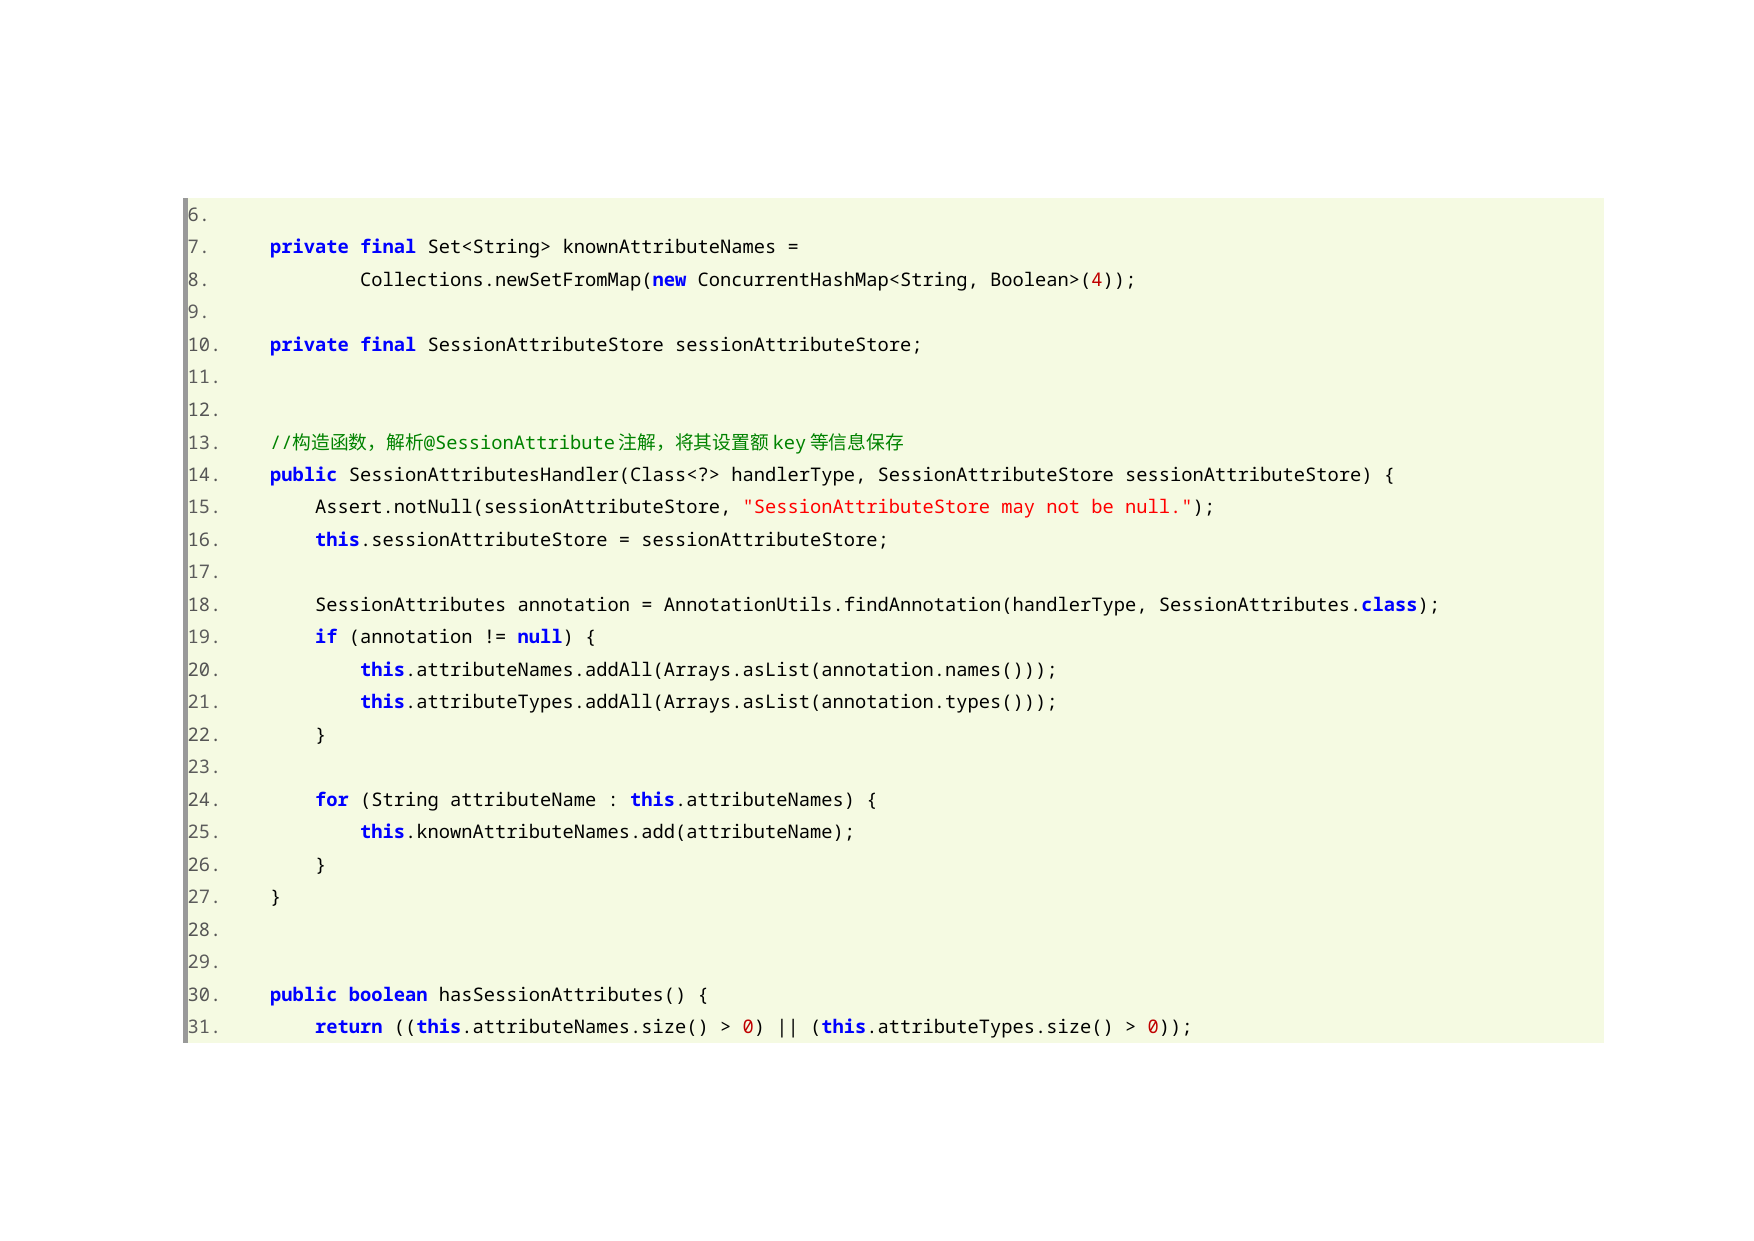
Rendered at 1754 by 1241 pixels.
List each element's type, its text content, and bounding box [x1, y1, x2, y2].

list Assert.notNull(sessionAttributeStore, "SessionAttributeStore may not be null."); [188, 490, 1604, 523]
list return ((this.attributeNames.size() > 0) || (this.attributeTypes.size() > 0)); [188, 1010, 1604, 1043]
list SessionAttributes annotation = AnnotationUtils.findAnnotation(handlerType, SessionAttributes.class); [188, 588, 1604, 620]
list } [188, 848, 1604, 880]
list } [188, 880, 1604, 913]
list private final Set<String> knownAttributeNames = [188, 230, 1604, 263]
list public boolean hasSessionAttributes() { [188, 978, 1604, 1010]
list public SessionAttributesHandler(Class<?> handlerType, SessionAttributeStore sessionAttributeStore) { [188, 458, 1604, 490]
list Collections.newSetFromMap(new ConcurrentHashMap<String, Boolean>(4)); [188, 263, 1604, 295]
list this.attributeTypes.addAll(Arrays.asList(annotation.types())); [188, 685, 1604, 718]
list this.sessionAttributeStore = sessionAttributeStore; [188, 523, 1604, 555]
list private final SessionAttributeStore sessionAttributeStore; [188, 328, 1604, 360]
list //构造函数，解析@SessionAttribute注解，将其设置额key等信息保存 [188, 425, 1604, 458]
list this.attributeNames.addAll(Arrays.asList(annotation.names())); [188, 653, 1604, 685]
list } [188, 718, 1604, 750]
list if (annotation != null) { [188, 620, 1604, 653]
list for (String attributeName : this.attributeNames) { [188, 783, 1604, 815]
list this.knownAttributeNames.add(attributeName); [188, 815, 1604, 848]
